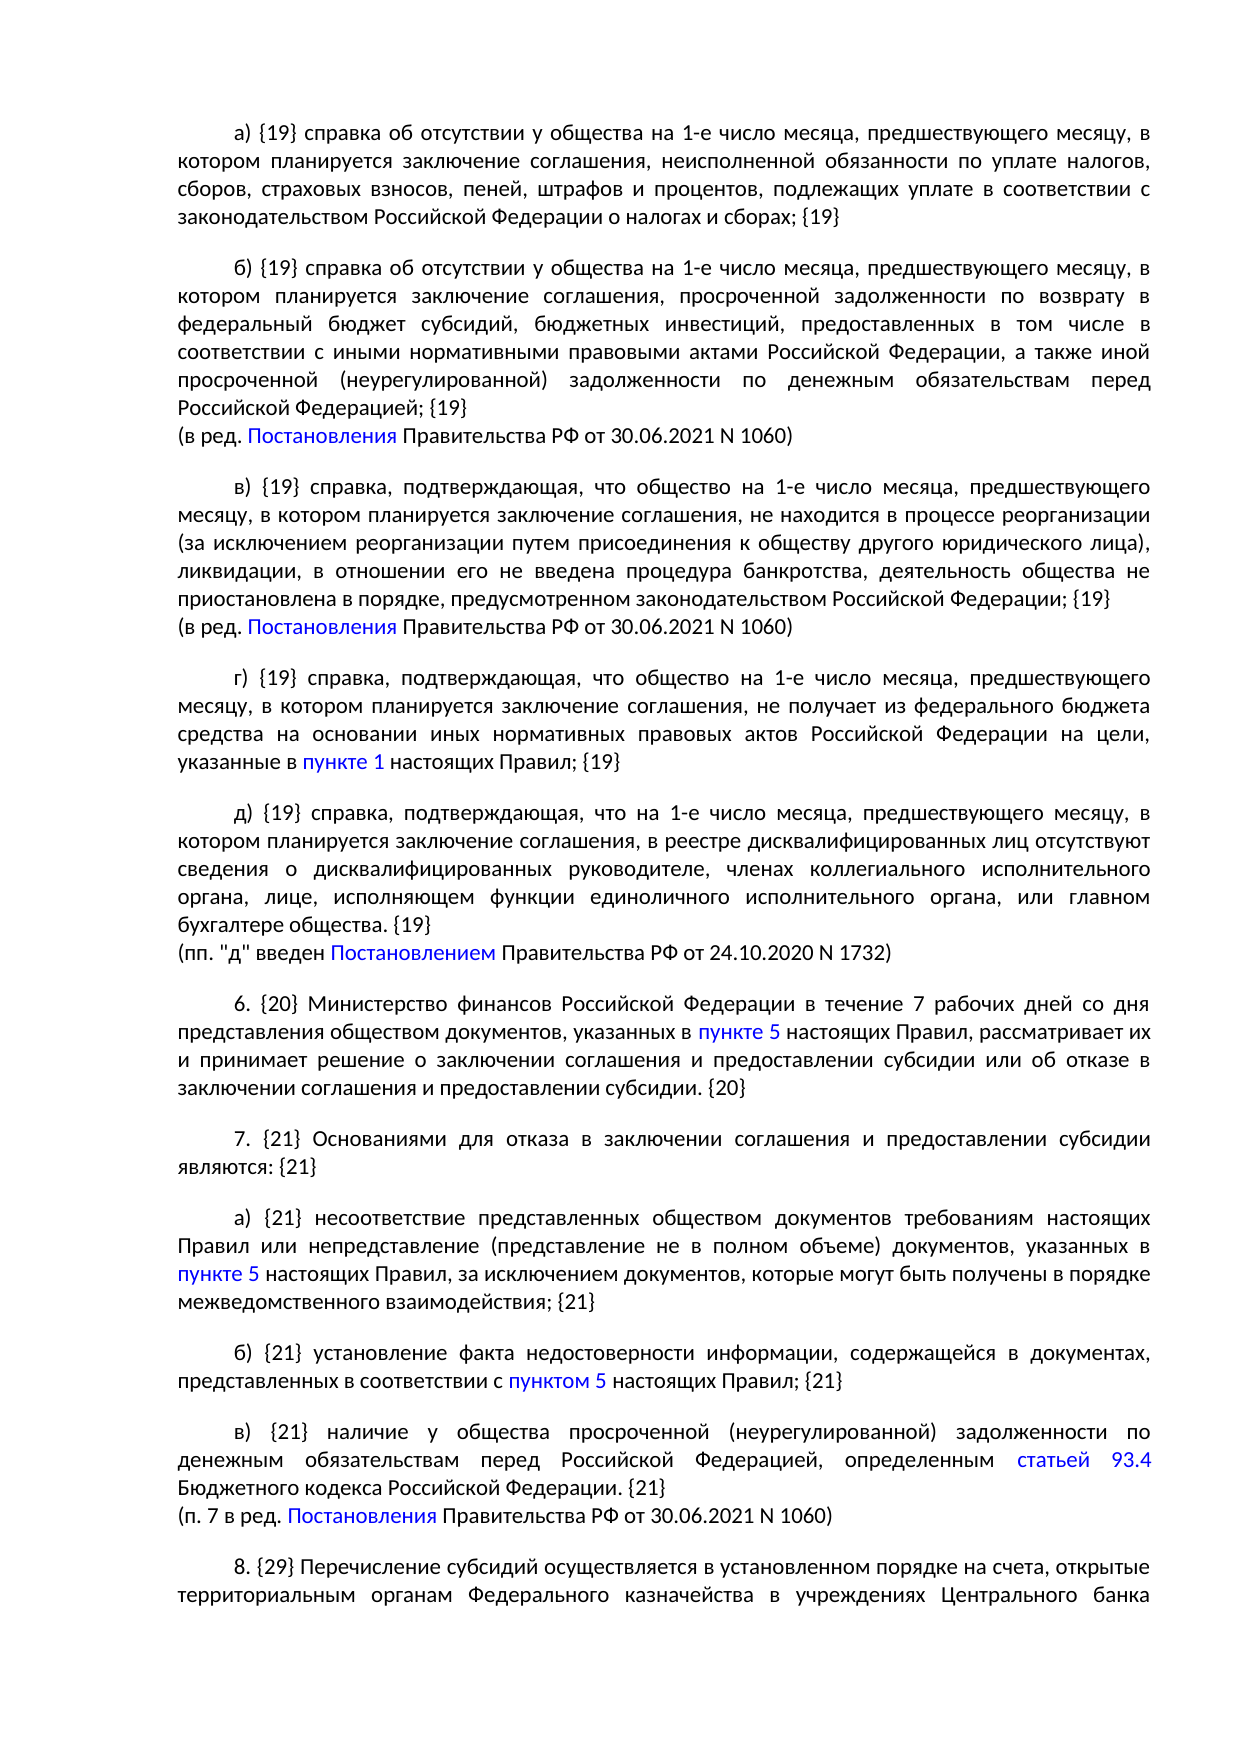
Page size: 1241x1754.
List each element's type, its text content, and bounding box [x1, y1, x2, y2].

text а) {21} несоответствие представленных обществом документов требованиям настоящих Правил или непредставление (представление не в полном объеме) документов, указанных в пункте 5 настоящих Правил, за исключением документов, которые могут быть получены в порядке межведомственного взаимодействия; {21} [177, 1203, 1152, 1315]
text б) {19} справка об отсутствии у общества на 1-е число месяца, предшествующего месяцу, в котором планируется заключение соглашения, просроченной задолженности по возврату в федеральный бюджет субсидий, бюджетных инвестиций, предоставленных в том числе в соответствии с иными нормативными правовыми актами Российской Федерации, а также иной просроченной (неурегулированной) задолженности по денежным обязательствам перед Российской Федерацией; {19} [177, 253, 1152, 421]
text б) {21} установление факта недостоверности информации, содержащейся в документах, представленных в соответствии с пунктом 5 настоящих Правил; {21} [177, 1338, 1152, 1394]
text (в ред. Постановления Правительства РФ от 30.06.2021 N 1060) [177, 421, 1152, 449]
text д) {19} справка, подтверждающая, что на 1-е число месяца, предшествующего месяцу, в котором планируется заключение соглашения, в реестре дисквалифицированных лиц отсутствуют сведения о дисквалифицированных руководителе, членах коллегиального исполнительного органа, лице, исполняющем функции единоличного исполнительного органа, или главном бухгалтере общества. {19} [177, 798, 1152, 938]
text в) {21} наличие у общества просроченной (неурегулированной) задолженности по денежным обязательствам перед Российской Федерацией, определенным статьей 93.4 Бюджетного кодекса Российской Федерации. {21} [177, 1417, 1152, 1501]
text в) {19} справка, подтверждающая, что общество на 1-е число месяца, предшествующего месяцу, в котором планируется заключение соглашения, не находится в процессе реорганизации (за исключением реорганизации путем присоединения к обществу другого юридического лица), ликвидации, в отношении его не введена процедура банкротства, деятельность общества не приостановлена в порядке, предусмотренном законодательством Российской Федерации; {19} [177, 472, 1152, 612]
text (пп. "д" введен Постановлением Правительства РФ от 24.10.2020 N 1732) [177, 938, 1152, 966]
text 6. {20} Министерство финансов Российской Федерации в течение 7 рабочих дней со дня представления обществом документов, указанных в пункте 5 настоящих Правил, рассматривает их и принимает решение о заключении соглашения и предоставлении субсидии или об отказе в заключении соглашения и предоставлении субсидии. {20} [177, 989, 1152, 1101]
text (в ред. Постановления Правительства РФ от 30.06.2021 N 1060) [177, 612, 1152, 640]
text а) {19} справка об отсутствии у общества на 1-е число месяца, предшествующего месяцу, в котором планируется заключение соглашения, неисполненной обязанности по уплате налогов, сборов, страховых взносов, пеней, штрафов и процентов, подлежащих уплате в соответствии с законодательством Российской Федерации о налогах и сборах; {19} [177, 118, 1152, 230]
text 7. {21} Основаниями для отказа в заключении соглашения и предоставлении субсидии являются: {21} [177, 1124, 1152, 1180]
text г) {19} справка, подтверждающая, что общество на 1-е число месяца, предшествующего месяцу, в котором планируется заключение соглашения, не получает из федерального бюджета средства на основании иных нормативных правовых актов Российской Федерации на цели, указанные в пункте 1 настоящих Правил; {19} [177, 663, 1152, 775]
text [177, 1552, 1152, 1608]
text (п. 7 в ред. Постановления Правительства РФ от 30.06.2021 N 1060) [177, 1501, 1152, 1529]
